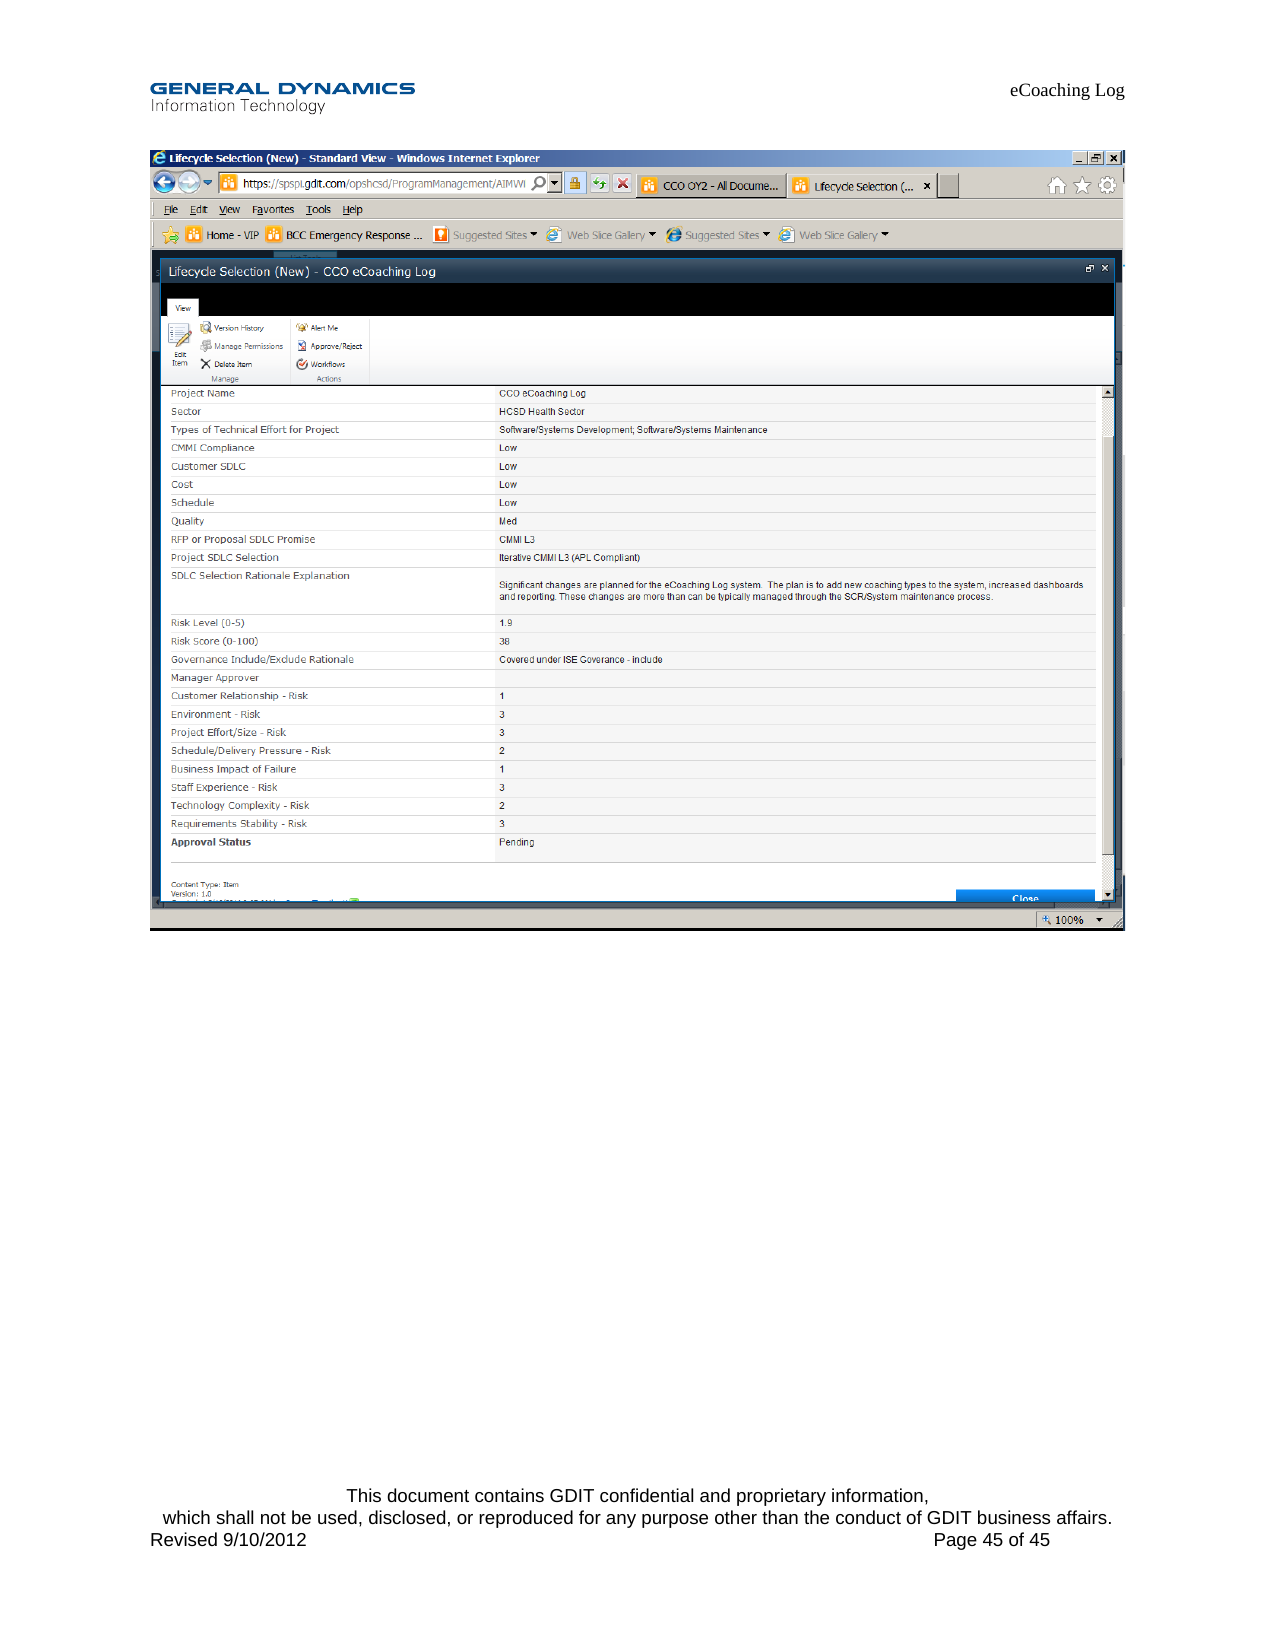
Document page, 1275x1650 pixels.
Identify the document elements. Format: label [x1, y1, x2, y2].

picture [150, 150, 1125, 931]
picture [126, 67, 439, 130]
